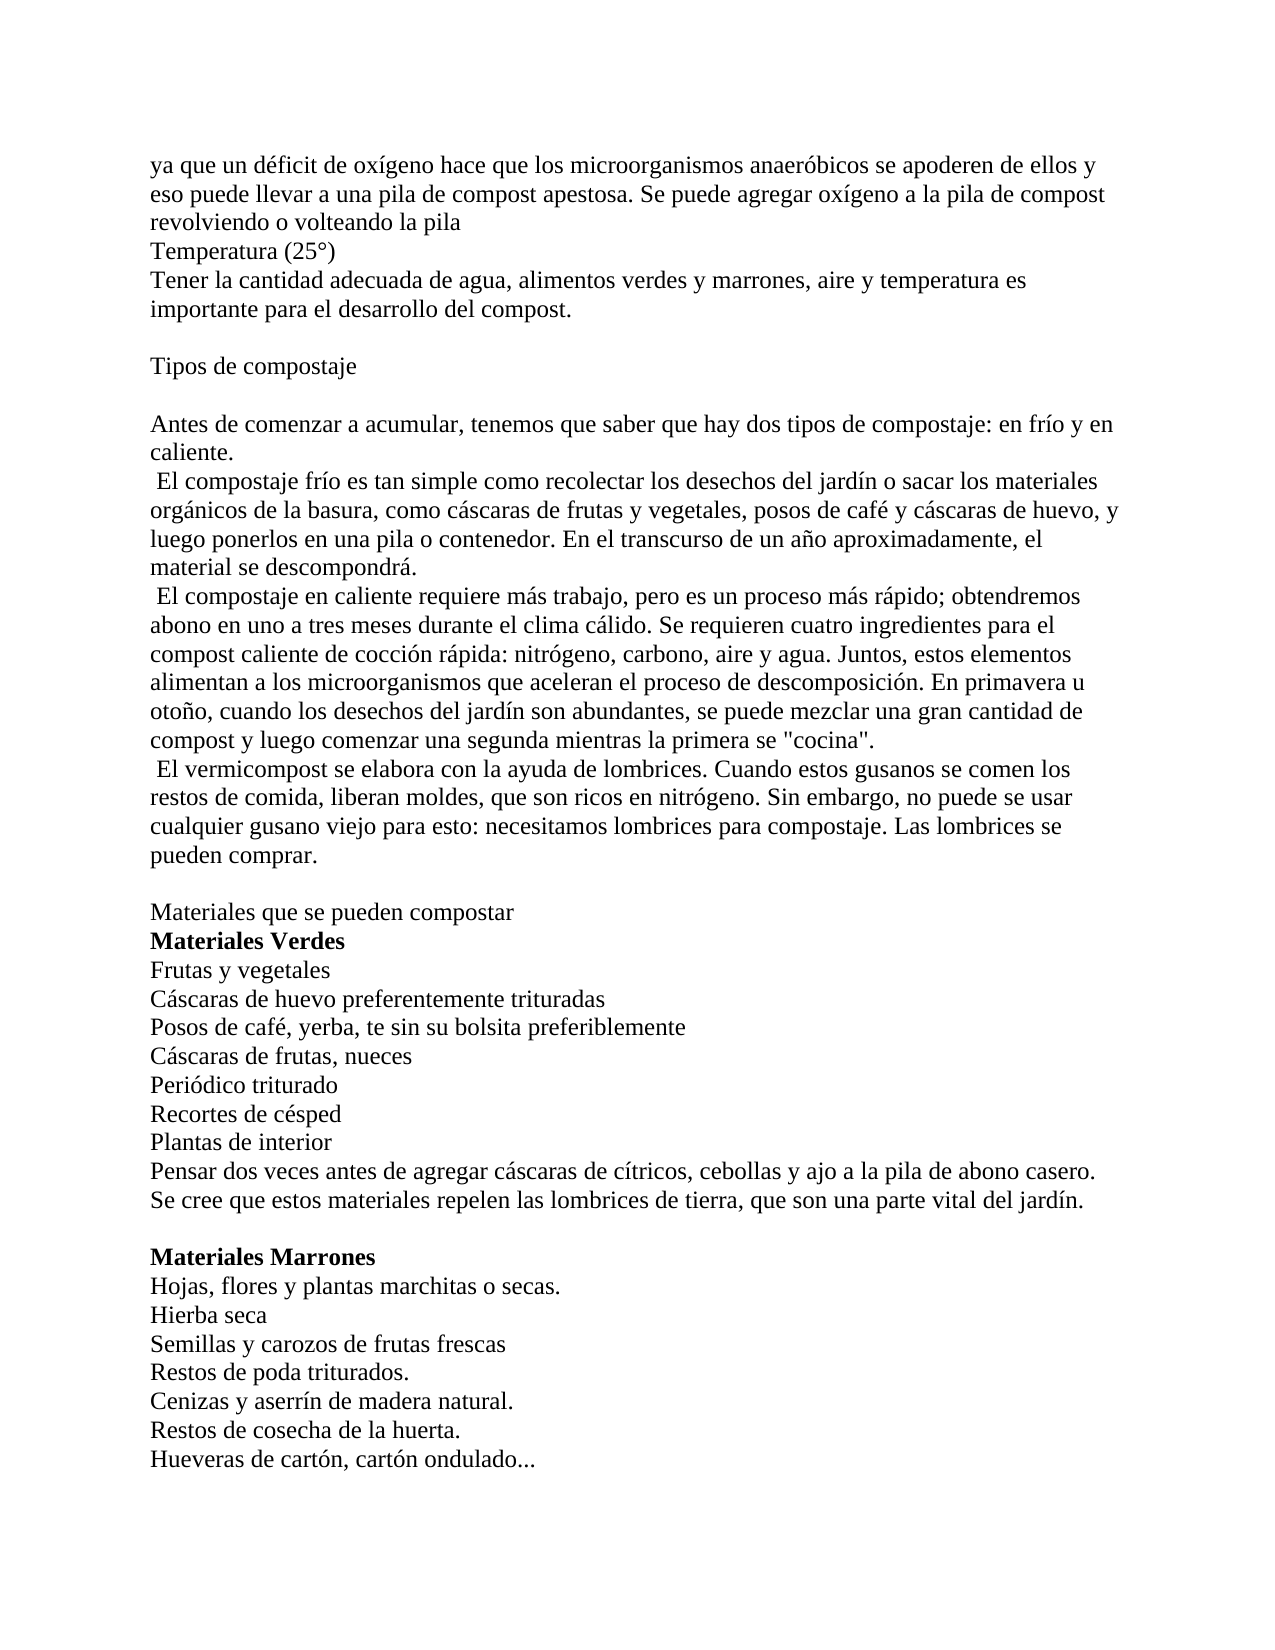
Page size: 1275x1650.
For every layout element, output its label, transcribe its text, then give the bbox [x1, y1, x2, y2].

text Hierba seca [150, 1300, 1125, 1329]
text Cáscaras de huevo preferentemente trituradas [150, 984, 1125, 1012]
text Temperatura (25°) [150, 236, 1125, 265]
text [150, 150, 1125, 236]
text Frutas y vegetales [150, 955, 1125, 984]
text Periódico triturado [150, 1070, 1125, 1099]
text Hueveras de cartón, cartón ondulado... [150, 1444, 1125, 1472]
text Hojas, flores y plantas marchitas o secas. [150, 1271, 1125, 1300]
text Cáscaras de frutas, nueces [150, 1041, 1125, 1070]
text El vermicompost se elabora con la ayuda de lombrices. Cuando estos gusanos se comen los restos de comida, liberan moldes, que son ricos en nitrógeno. Sin embargo, no puede se usar cualquier gusano viejo para esto: necesitamos lombrices para compostaje. Las lombrices se pueden comprar. [150, 754, 1125, 869]
text Materiales Verdes [150, 926, 1125, 955]
text Materiales que se pueden compostar [150, 897, 1125, 926]
text El compostaje en caliente requiere más trabajo, pero es un proceso más rápido; obtendremos abono en uno a tres meses durante el clima cálido. Se requieren cuatro ingredientes para el compost caliente de cocción rápida: nitrógeno, carbono, aire y agua. Juntos, estos elementos alimentan a los microorganismos que aceleran el proceso de descomposición. En primavera u otoño, cuando los desechos del jardín son abundantes, se puede mezclar una gran cantidad de compost y luego comenzar una segunda mientras la primera se "cocina". [150, 581, 1125, 754]
text Cenizas y aserrín de madera natural. [150, 1386, 1125, 1415]
text Semillas y carozos de frutas frescas [150, 1329, 1125, 1357]
text Tipos de compostaje [150, 351, 1125, 380]
text Restos de poda triturados. [150, 1357, 1125, 1386]
text Plantas de interior [150, 1127, 1125, 1156]
text El compostaje frío es tan simple como recolectar los desechos del jardín o sacar los materiales orgánicos de la basura, como cáscaras de frutas y vegetales, posos de café y cáscaras de huevo, y luego ponerlos en una pila o contenedor. En el transcurso de un año aproximadamente, el material se descompondrá. [150, 466, 1125, 581]
text Recortes de césped [150, 1099, 1125, 1127]
text Tener la cantidad adecuada de agua, alimentos verdes y marrones, aire y temperatura es importante para el desarrollo del compost. [150, 265, 1125, 322]
text Restos de cosecha de la huerta. [150, 1415, 1125, 1444]
text Materiales Marrones [150, 1242, 1125, 1271]
text Pensar dos veces antes de agregar cáscaras de cítricos, cebollas y ajo a la pila de abono casero. Se cree que estos materiales repelen las lombrices de tierra, que son una parte vital del jardín. [150, 1156, 1125, 1214]
text Posos de café, yerba, te sin su bolsita preferiblemente [150, 1012, 1125, 1041]
text Antes de comenzar a acumular, tenemos que saber que hay dos tipos de compostaje: en frío y en caliente. [150, 409, 1125, 466]
